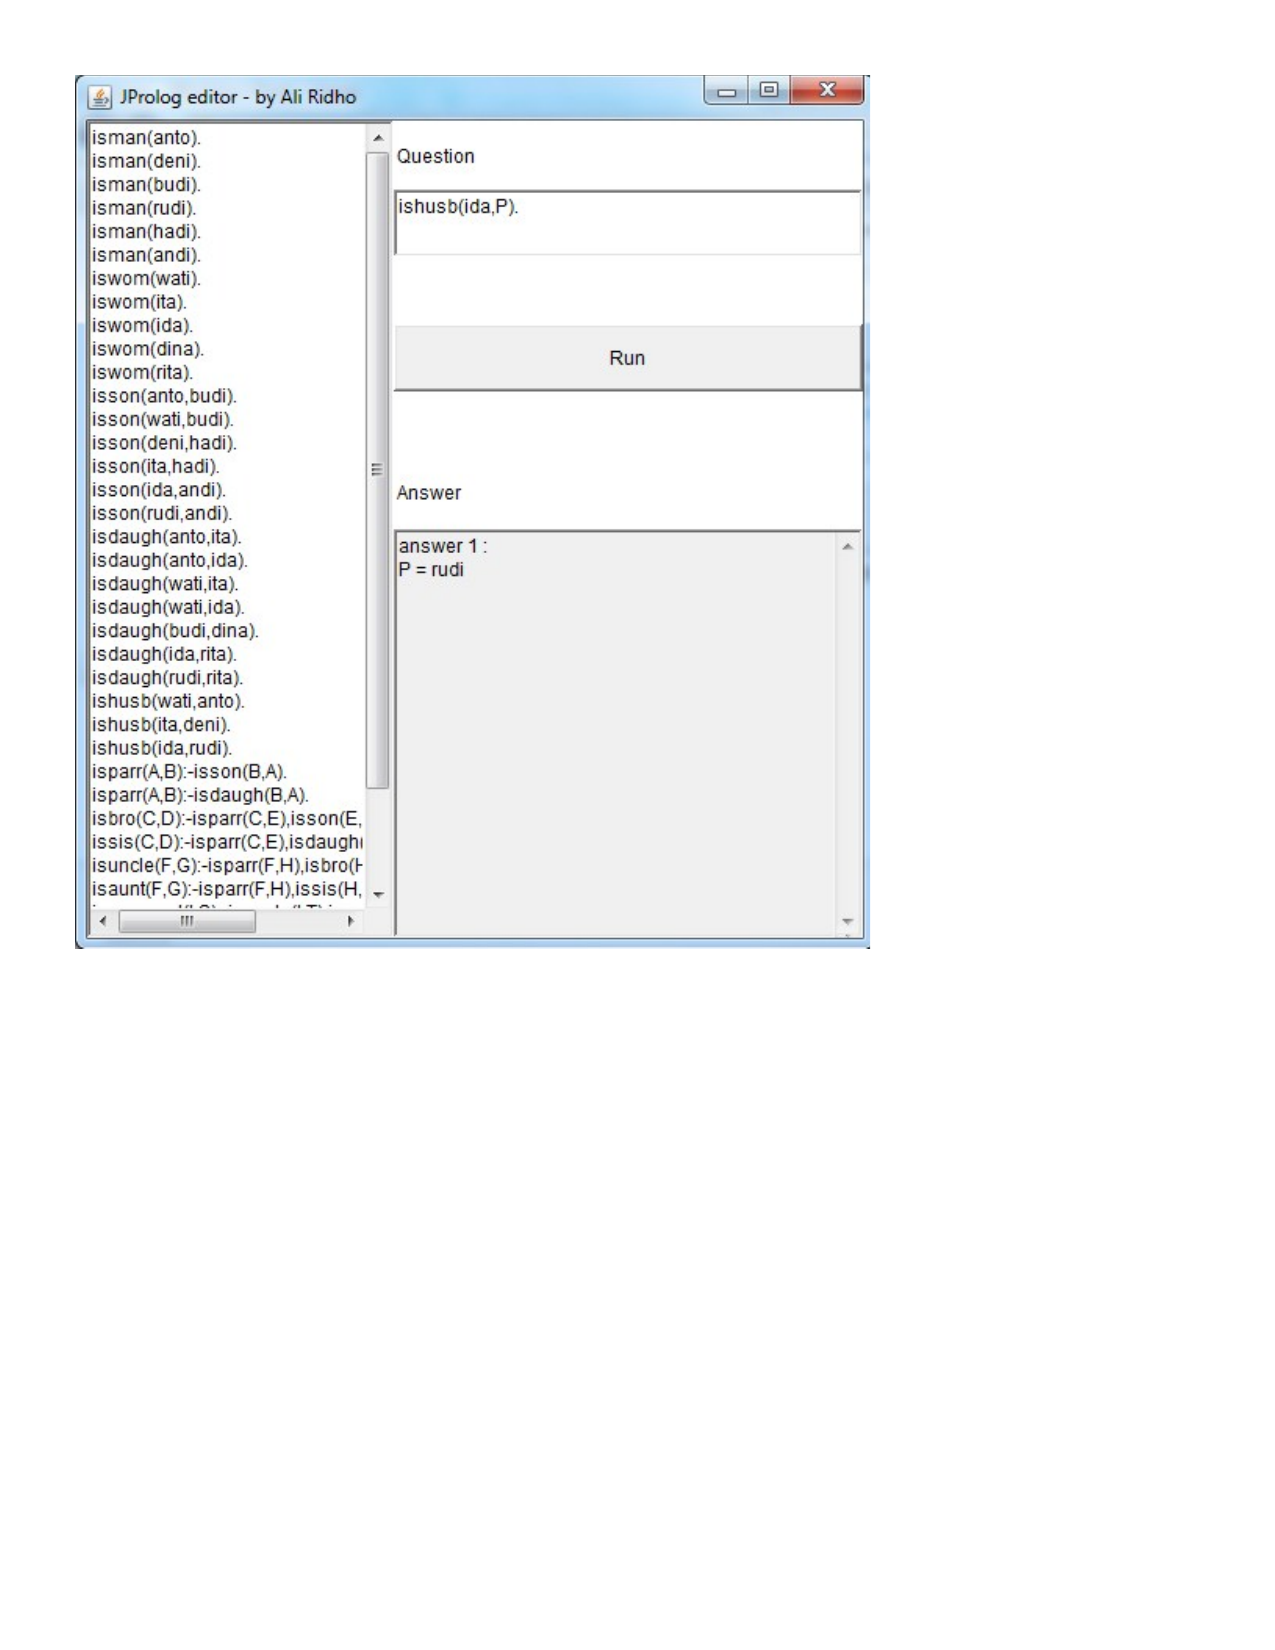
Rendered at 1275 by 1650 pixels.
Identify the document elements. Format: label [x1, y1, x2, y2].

picture [75, 75, 871, 949]
